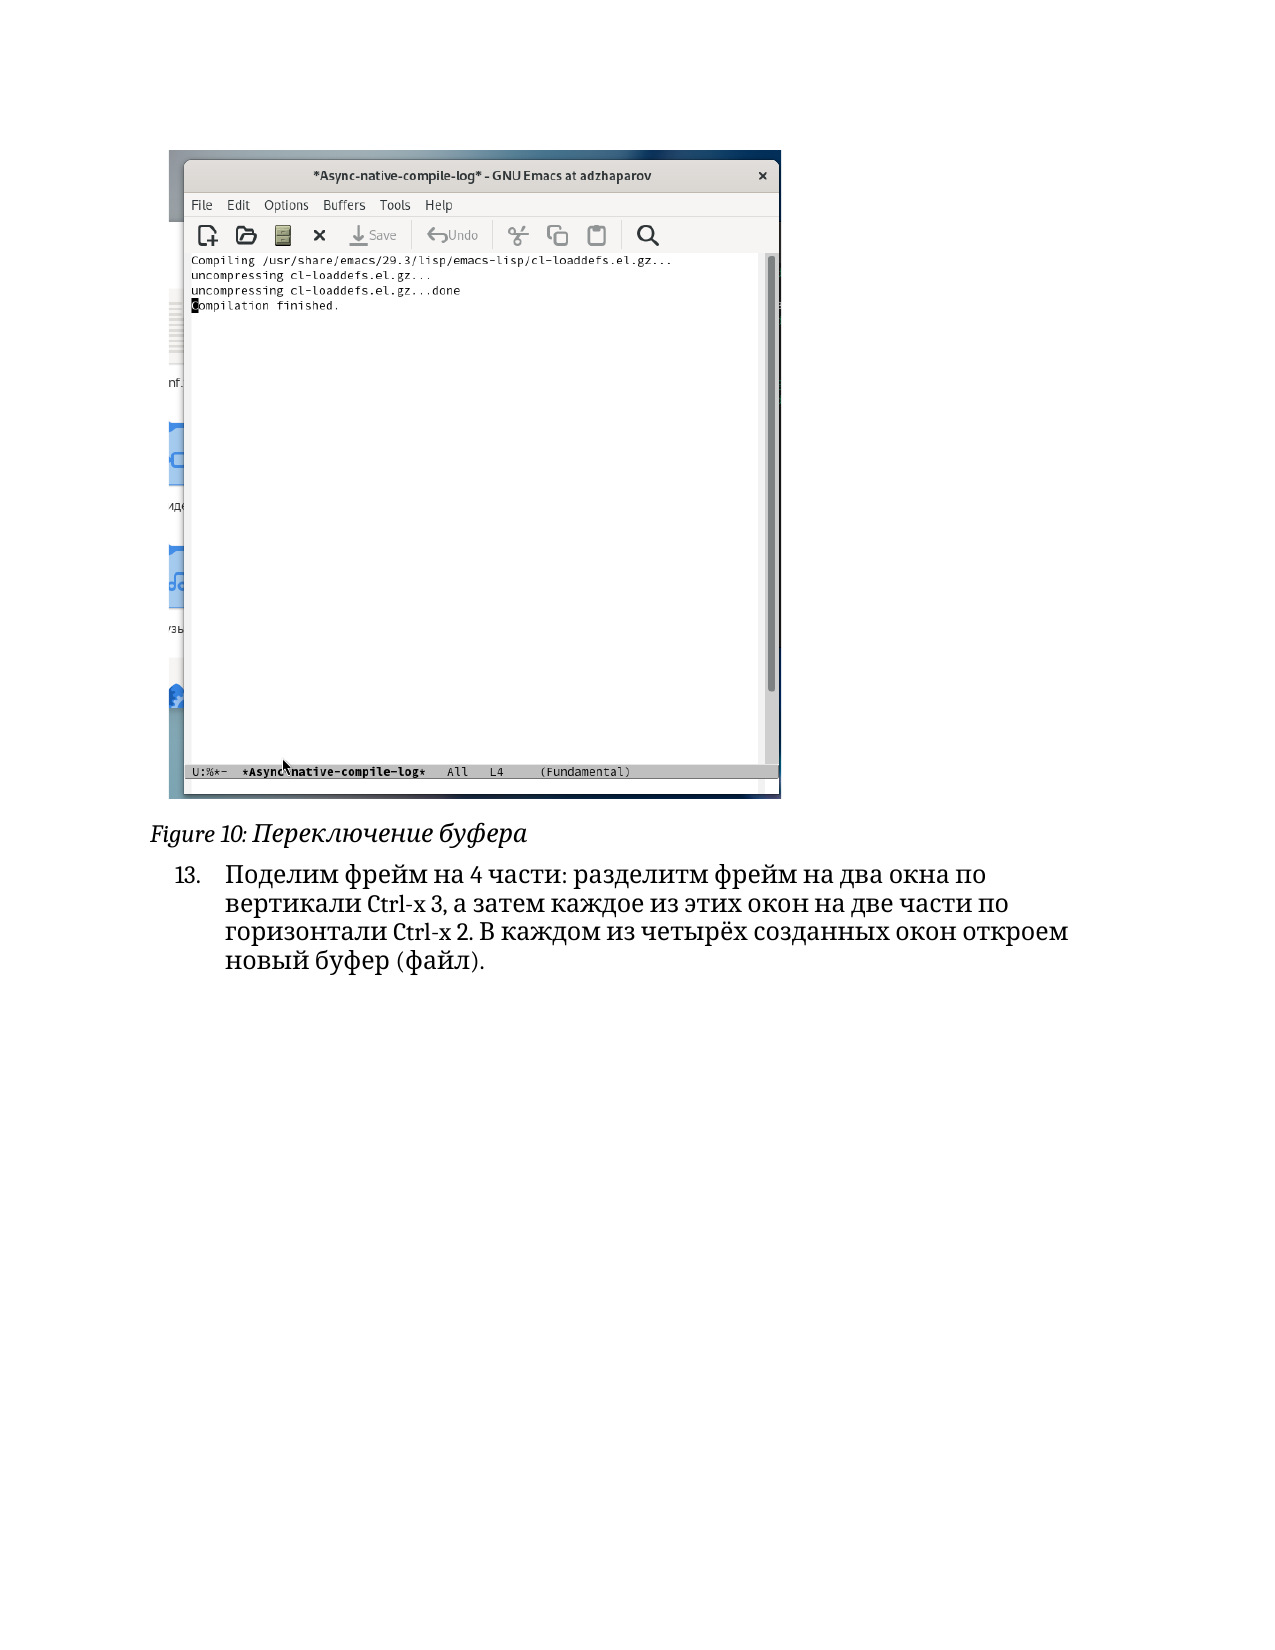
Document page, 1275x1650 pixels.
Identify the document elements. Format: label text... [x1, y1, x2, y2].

text Figure 10: Переключение буфера [150, 819, 1125, 848]
picture [168, 150, 782, 799]
list Поделим фрейм на 4 части: разделитм фрейм на два окна по вертикали Ctrl-x 3, а затем каждое из этих окон на две части по горизонтали Ctrl-x 2. В каждом из четырёх созданных окон откроем новый буфер (файл). [175, 861, 1125, 976]
